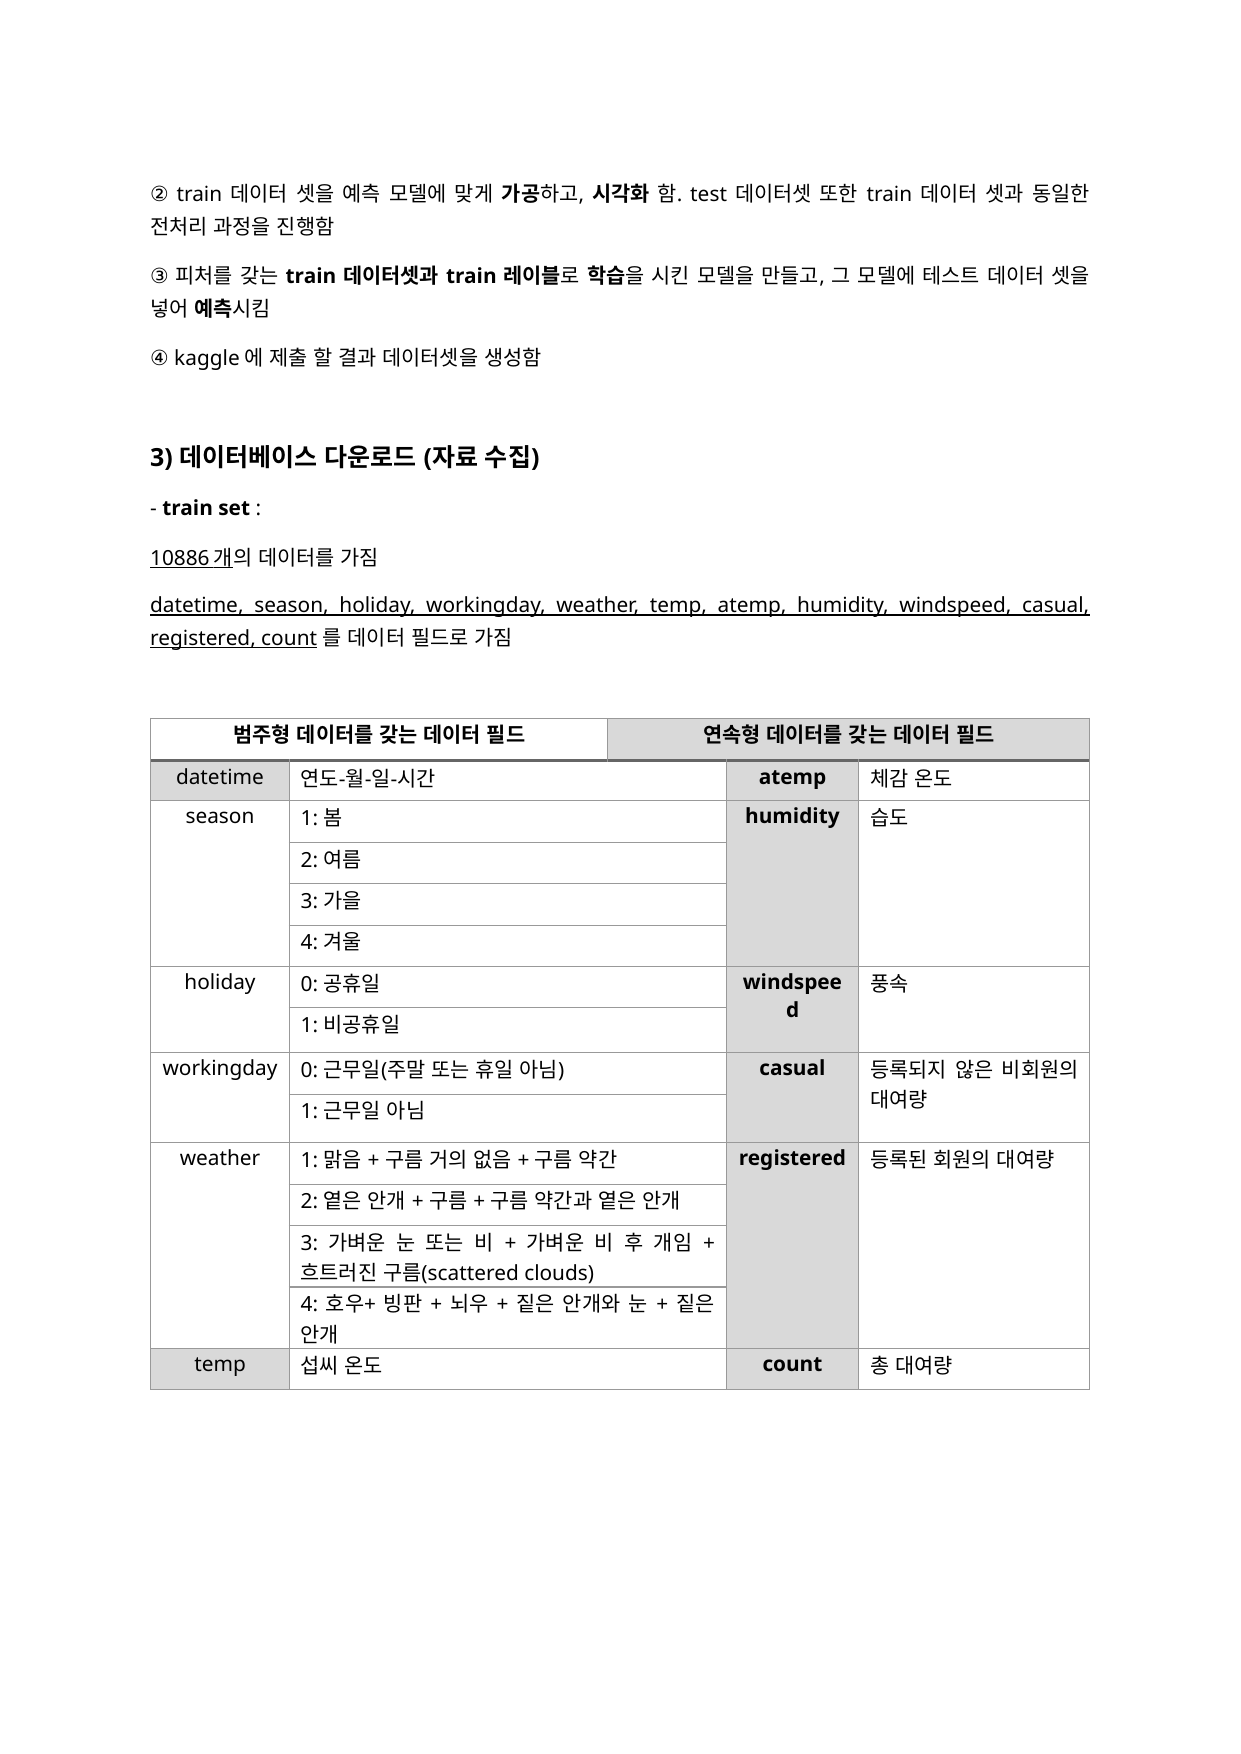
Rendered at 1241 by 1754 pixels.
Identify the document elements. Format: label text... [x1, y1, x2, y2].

table_cell datetime [151, 762, 289, 800]
text ④ kaggle에 제출 할 결과 데이터셋을 생성함 [150, 341, 1090, 371]
text 10886개의 데이터를 가짐 [150, 541, 1090, 571]
table_cell 1: 봄 [290, 801, 726, 842]
table_cell holiday [151, 967, 289, 1052]
table_cell temp [151, 1349, 289, 1389]
table_cell weather [151, 1143, 289, 1348]
text ③ 피처를 갖는 train 데이터셋과 train 레이블로 학습을 시킨 모델을 만들고, 그 모델에 테스트 데이터 셋을 넣어 예측시킴 [150, 259, 1090, 322]
text - train set : [150, 493, 1090, 522]
table_header 연속형 데이터를 갖는 데이터 필드 [608, 719, 1089, 759]
table_cell 풍속 [859, 967, 1089, 1052]
text datetime, season, holiday, workingday, weather, temp, atemp, humidity, windspeed, casual, registered, count 를 데이터 필드로 가짐 [150, 616, 1090, 651]
table_cell 3: 가벼운 눈 또는 비 + 가벼운 비 후 개임 + 흐트러진 구름(scattered clouds) [290, 1226, 726, 1286]
table_cell season [151, 801, 289, 966]
table_cell 연도-월-일-시간 [290, 762, 726, 800]
table_cell 3: 가을 [290, 884, 726, 924]
table_cell 0: 근무일(주말 또는 휴일 아님) [290, 1053, 726, 1093]
text ② train 데이터 셋을 예측 모델에 맞게 가공하고, 시각화 함. test 데이터셋 또한 train 데이터 셋과 동일한 전처리 과정을 진행함 [150, 177, 1090, 240]
table_cell 1: 비공휴일 [290, 1008, 726, 1052]
table_cell 1: 맑음 + 구름 거의 없음 + 구름 약간 [290, 1143, 726, 1183]
table_cell humidity [727, 801, 858, 966]
table_cell 총 대여량 [859, 1349, 1089, 1389]
table_cell 등록되지 않은 비회원의 대여량 [859, 1053, 1089, 1142]
table_cell 1: 근무일 아님 [290, 1095, 726, 1142]
table_cell 섭씨 온도 [290, 1349, 726, 1389]
table_cell 2: 여름 [290, 843, 726, 883]
table_cell 체감 온도 [859, 762, 1089, 800]
table_cell 4: 겨울 [290, 926, 726, 966]
table_cell count [727, 1349, 858, 1389]
table_cell 0: 공휴일 [290, 967, 726, 1007]
table_cell casual [727, 1053, 858, 1142]
text 3) 데이터베이스 다운로드 (자료 수집) [150, 438, 1090, 474]
table_cell windspeed [727, 967, 858, 1052]
table_cell workingday [151, 1053, 289, 1142]
text datetime, season, holiday, workingday, weather, temp, atemp, humidity, windspeed, casual, registered, count 를 데이터 필드로 가짐 [150, 590, 1090, 614]
table_cell 습도 [859, 801, 1089, 966]
table_cell 등록된 회원의 대여량 [859, 1143, 1089, 1348]
table_cell registered [727, 1143, 858, 1348]
table_header 범주형 데이터를 갖는 데이터 필드 [151, 719, 607, 759]
table_cell 2: 옅은 안개 + 구름 + 구름 약간과 옅은 안개 [290, 1185, 726, 1225]
table_cell 4: 호우+ 빙판 + 뇌우 + 짙은 안개와 눈 + 짙은 안개 [290, 1288, 726, 1348]
table_cell atemp [727, 762, 858, 800]
